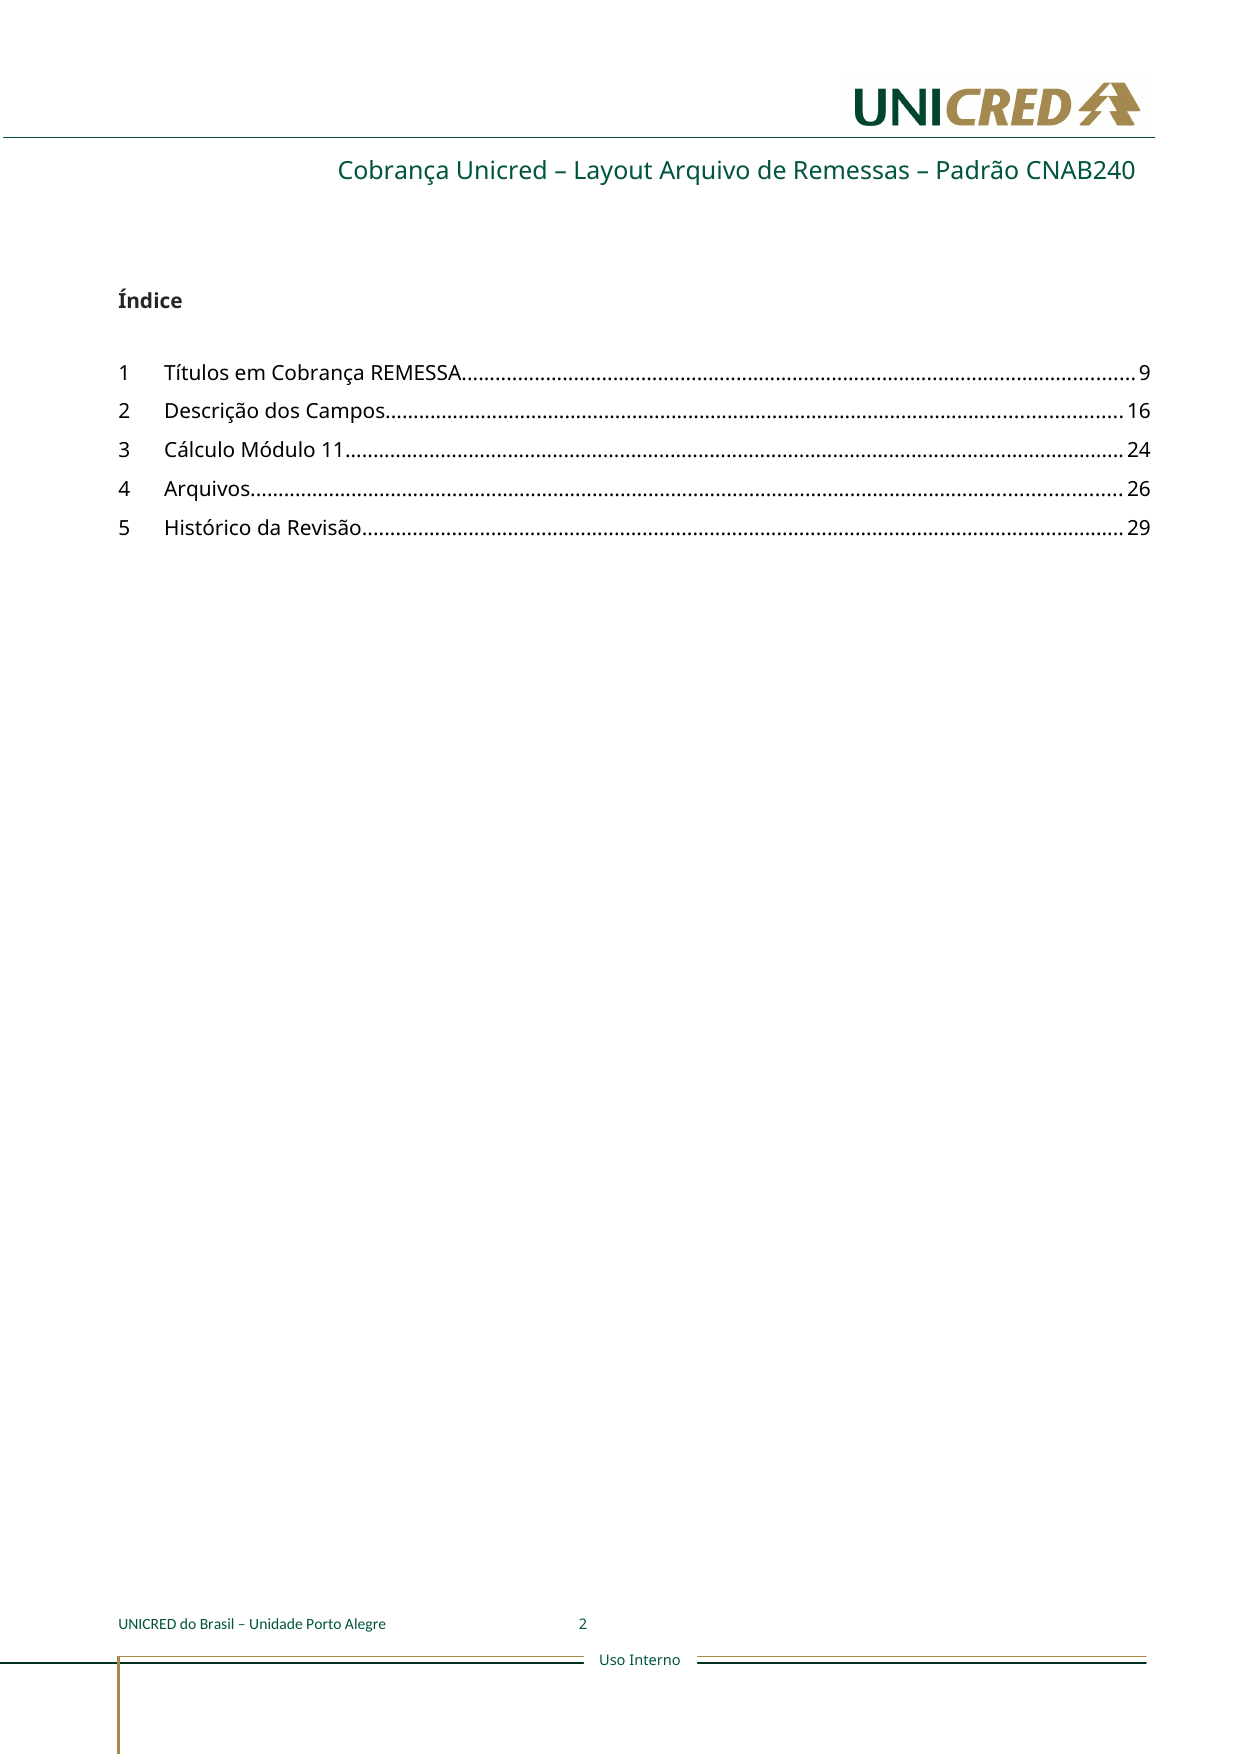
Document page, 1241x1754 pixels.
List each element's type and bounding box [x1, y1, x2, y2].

picture [841, 75, 1152, 137]
